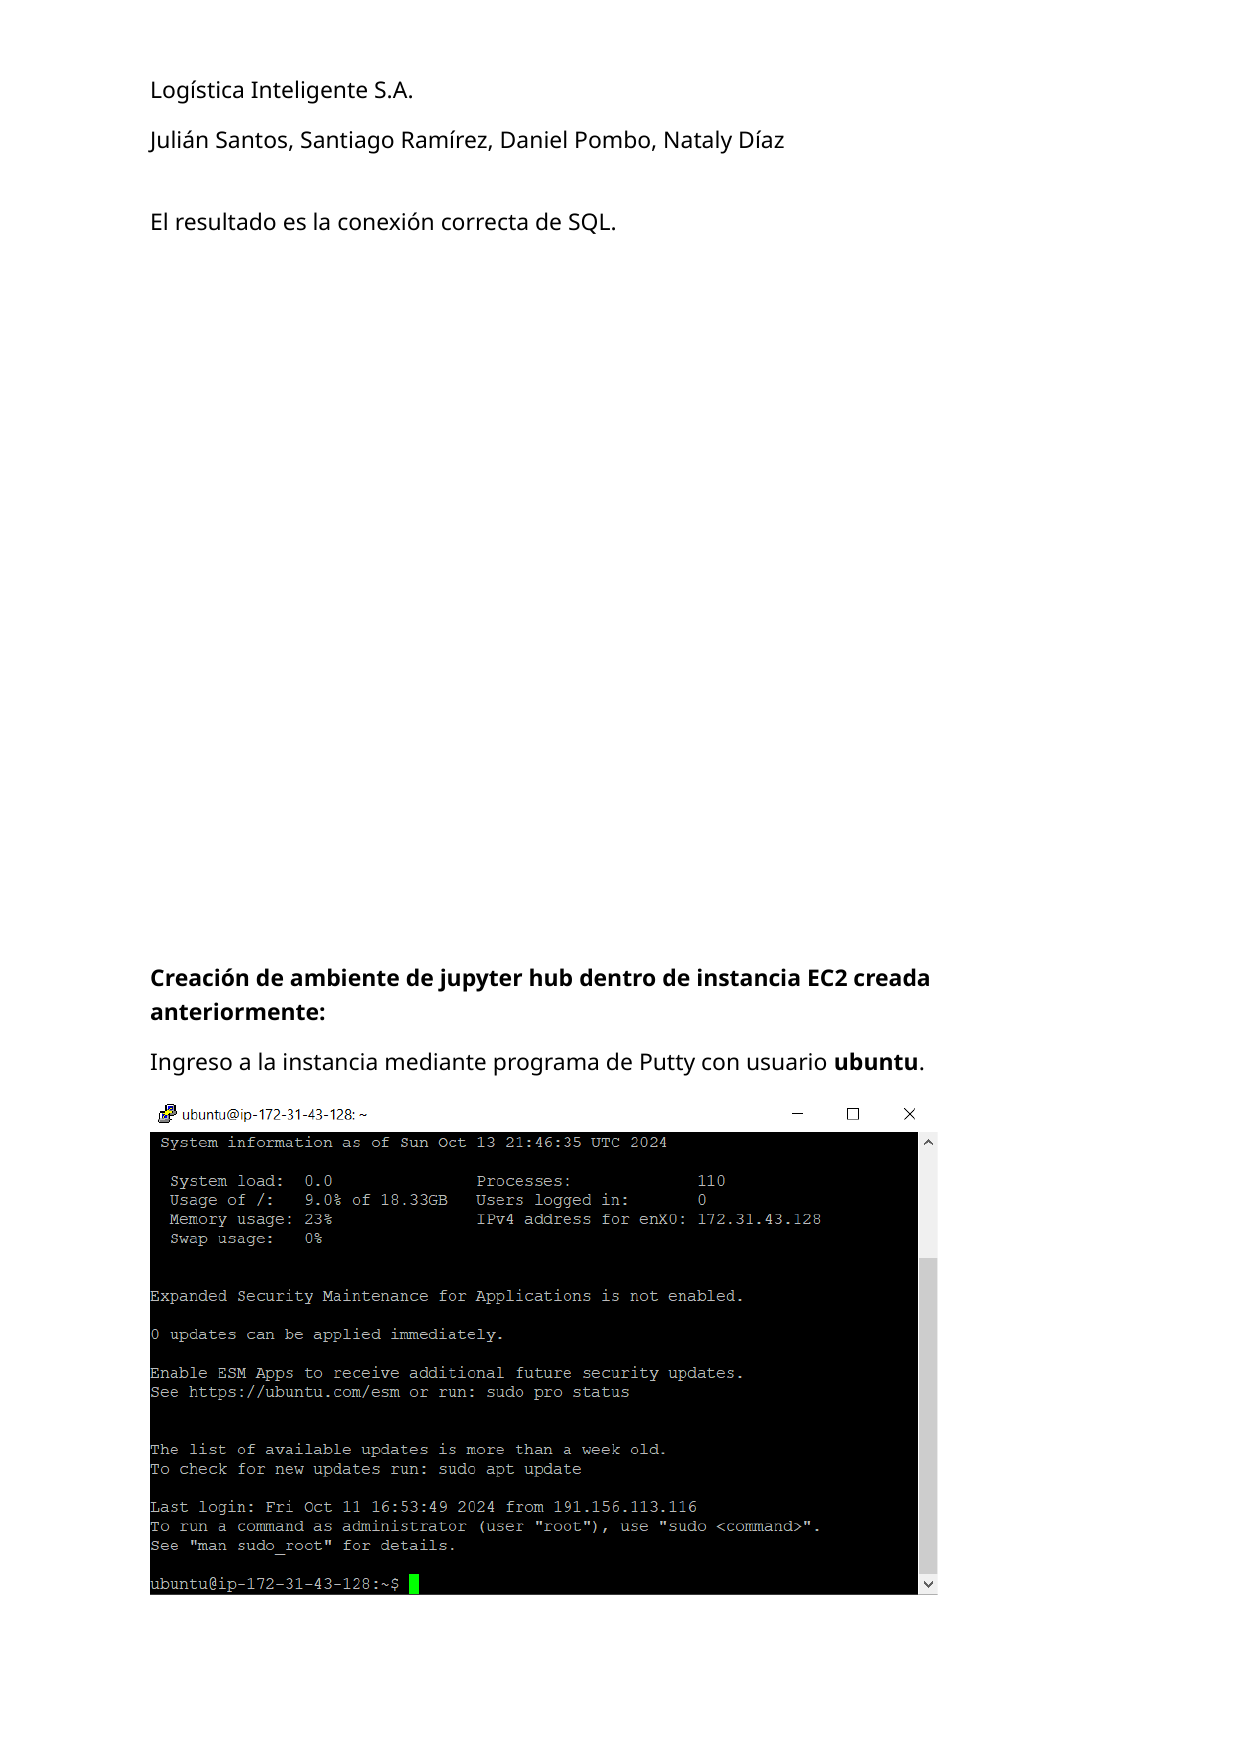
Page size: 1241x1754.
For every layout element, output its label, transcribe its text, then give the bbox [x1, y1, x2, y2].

picture [150, 1096, 938, 1595]
text Creación de ambiente de jupyter hub dentro de instancia EC2 creada anteriormente: [150, 962, 1090, 1027]
text El resultado es la conexión correcta de SQL. [150, 206, 1090, 237]
text Ingreso a la instancia mediante programa de Putty con usuario ubuntu. [150, 1046, 1090, 1077]
